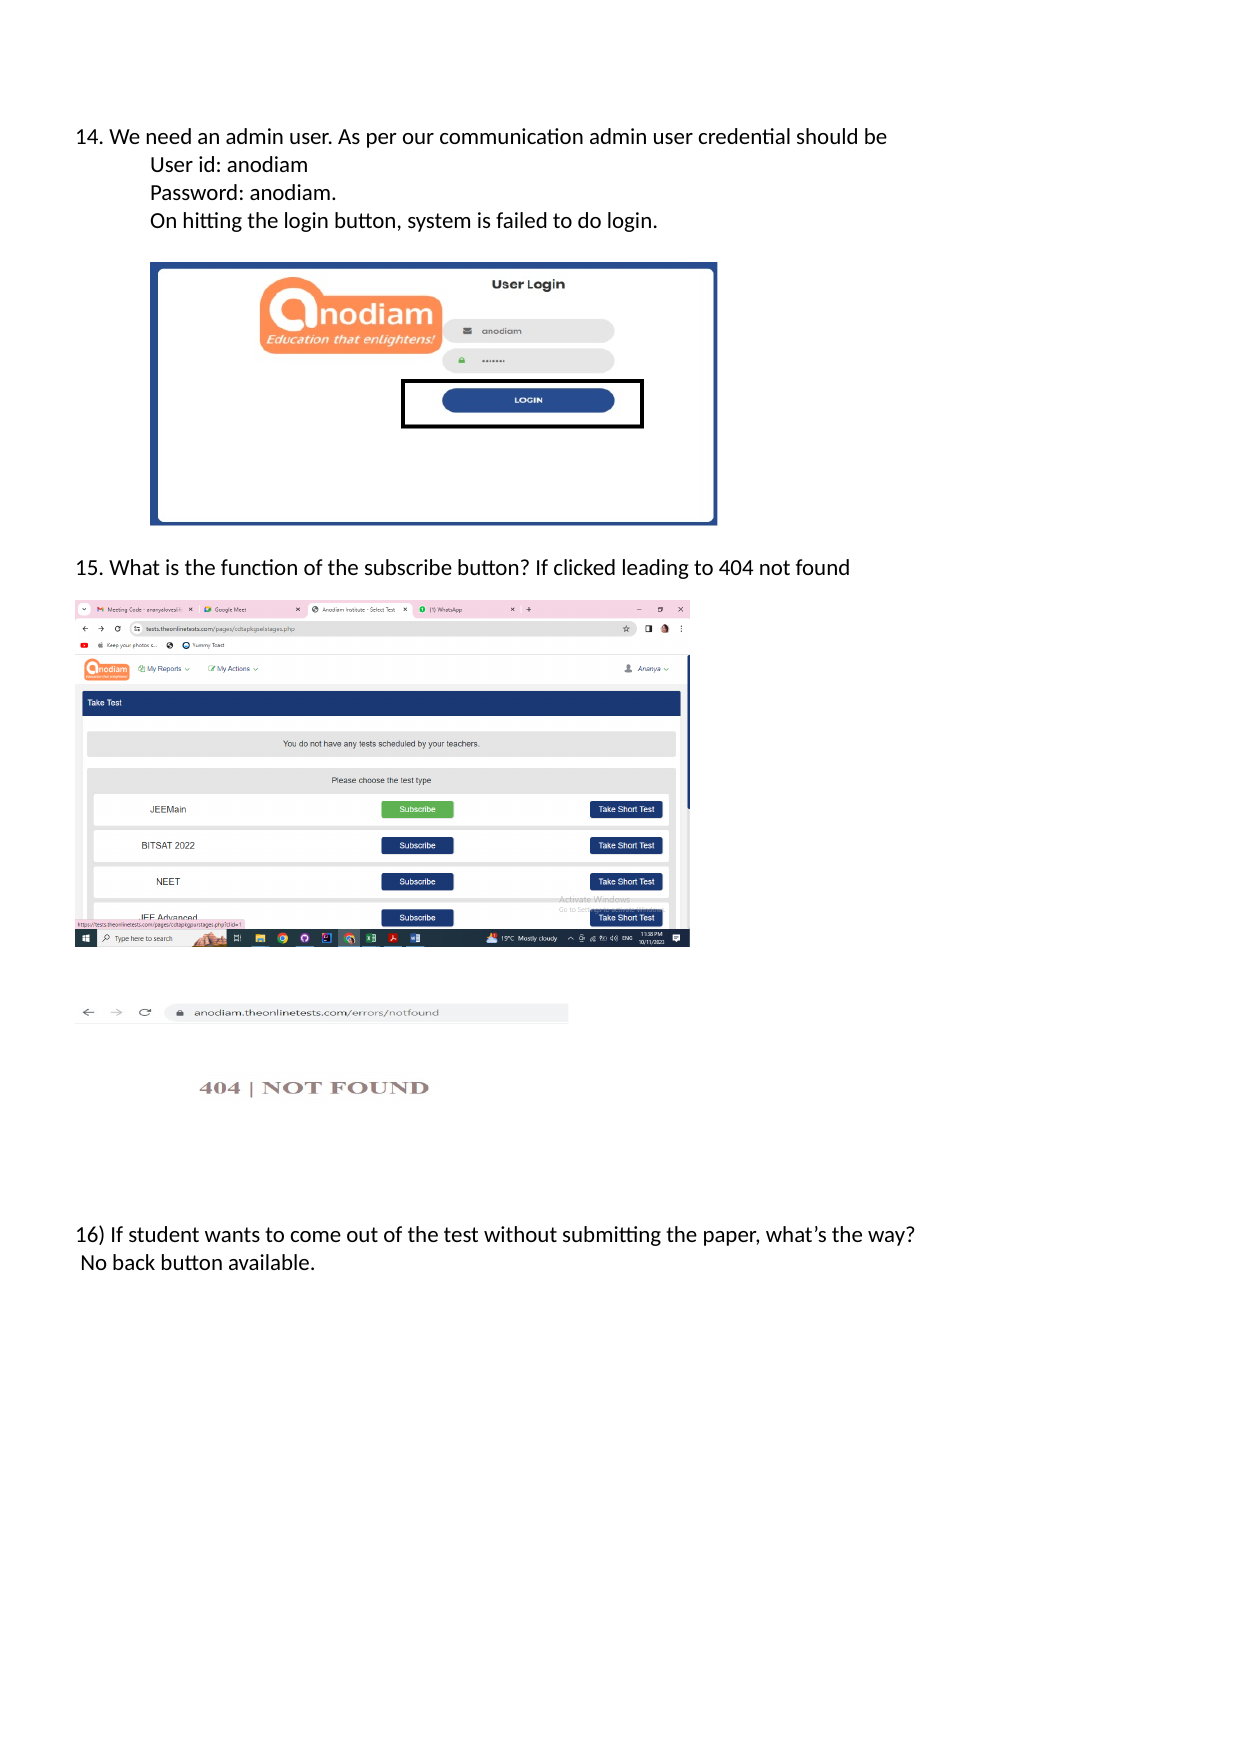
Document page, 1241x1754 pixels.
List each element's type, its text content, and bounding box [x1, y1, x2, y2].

text 16) If student wants to come out of the test without submitting the paper, what’s the way? [75, 1220, 1165, 1248]
text User id: anodiam [75, 150, 1165, 178]
text 15. What is the function of the subscribe button? If clicked leading to 404 not found [75, 553, 1165, 582]
picture [75, 1002, 569, 1155]
text Password: anodiam. [75, 178, 1165, 206]
text 14. We need an admin user. As per our communication admin user credential should be [75, 122, 1165, 150]
picture [75, 600, 690, 947]
text On hitting the login button, system is failed to do login. [75, 206, 1165, 234]
text No back button available. [75, 1248, 1165, 1276]
picture [150, 262, 718, 526]
